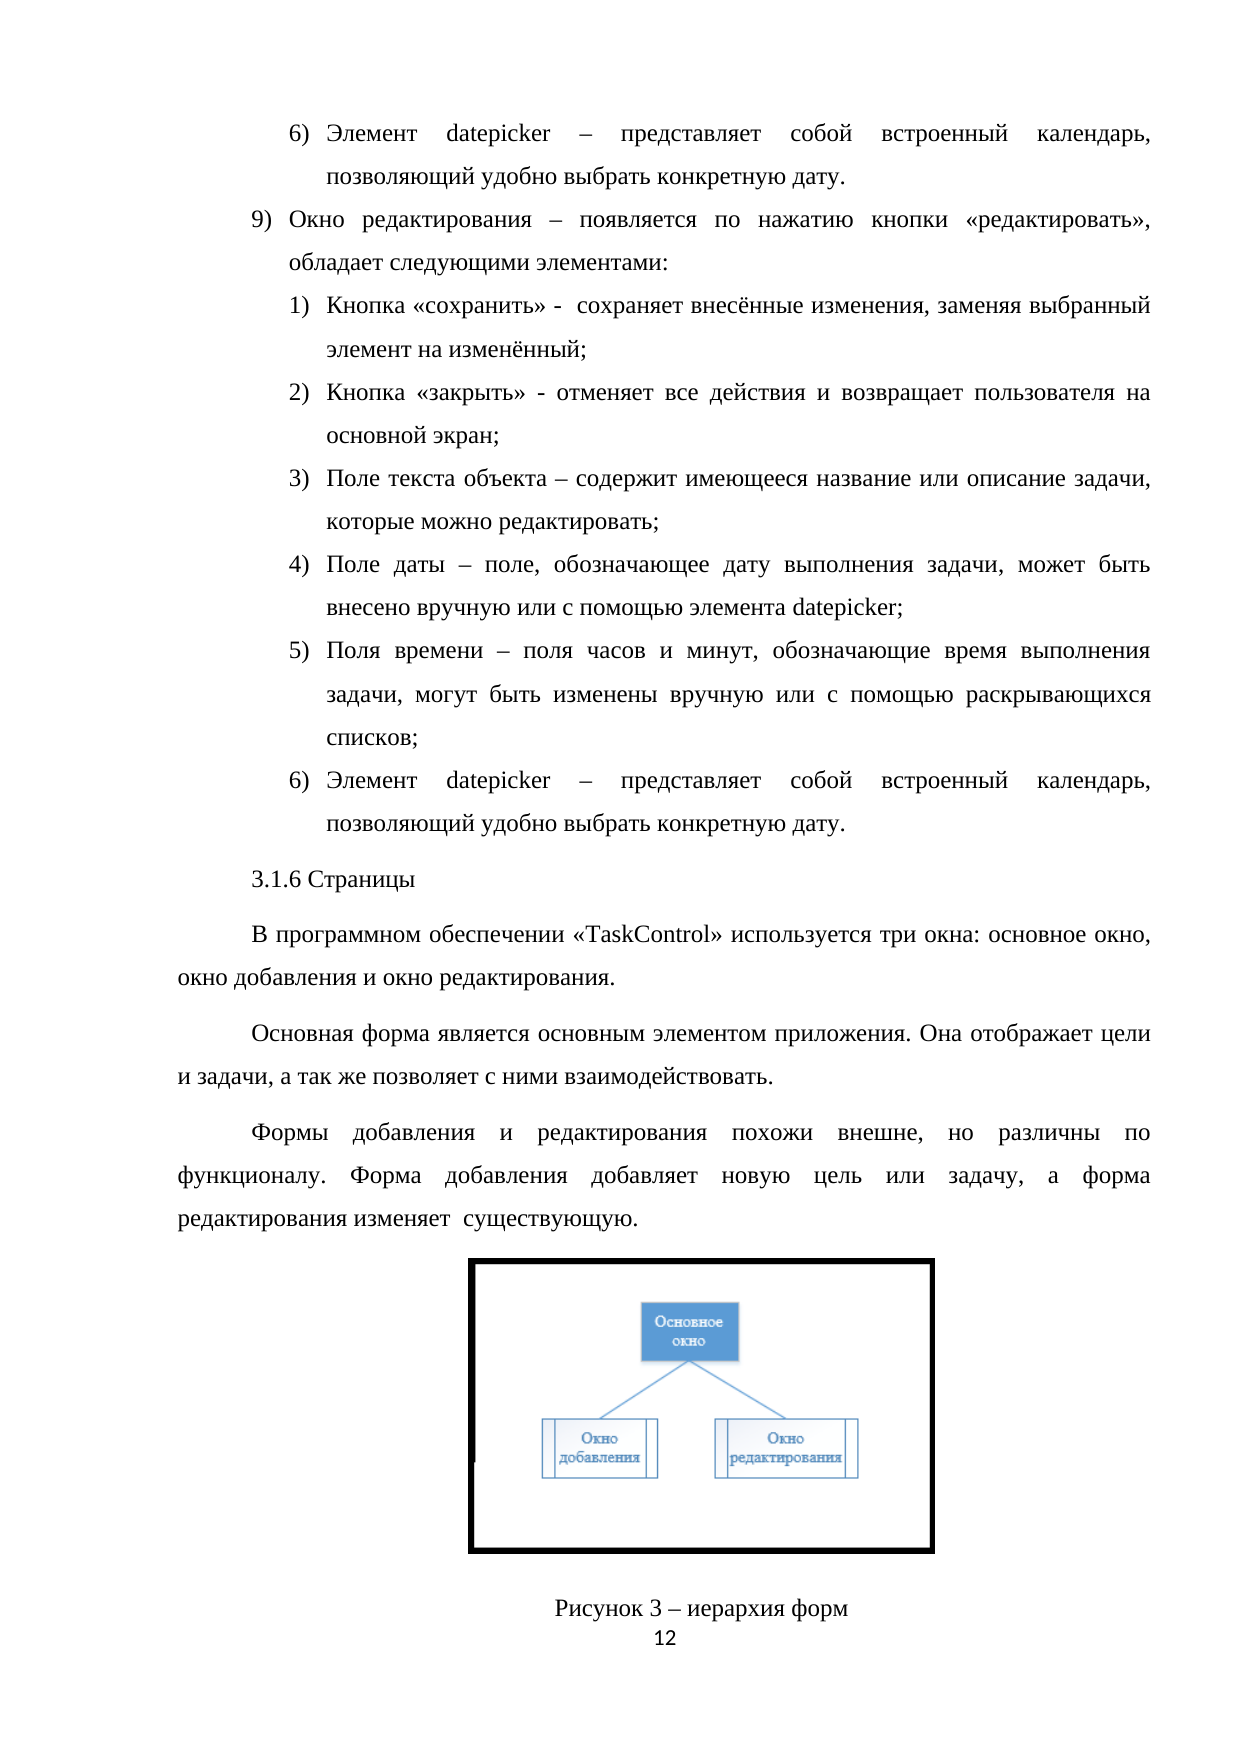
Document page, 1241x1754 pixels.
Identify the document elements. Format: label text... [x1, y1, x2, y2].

text 3.1.6 Страницы [251, 864, 1152, 892]
list Элемент datepicker – представляет собой встроенный календарь, позволяющий удобно выбрать конкретную дату. [288, 118, 1152, 190]
list Кнопка «закрыть» - отменяет все действия и возвращает пользователя на основной экран; [288, 377, 1152, 449]
list Элемент datepicker – представляет собой встроенный календарь, позволяющий удобно выбрать конкретную дату. [288, 765, 1152, 837]
list Поля времени – поля часов и минут, обозначающие время выполнения задачи, могут быть изменены вручную или с помощью раскрывающихся списков; [288, 636, 1152, 751]
list Окно редактирования – появляется по нажатию кнопки «редактировать», обладает следующими элементами: [251, 204, 1152, 276]
text Основная форма является основным элементом приложения. Она отображает цели и задачи, а так же позволяет с ними взаимодействовать. [177, 1018, 1152, 1090]
text Рисунок 3 – иерархия форм [177, 1593, 1152, 1622]
picture [468, 1258, 935, 1554]
list Кнопка «сохранить» - сохраняет внесённые изменения, заменяя выбранный элемент на изменённый; [288, 291, 1152, 362]
text Формы добавления и редактирования похожи внешне, но различны по функционалу. Форма добавления добавляет новую цель или задачу, а форма редактирования изменяет существующую. [177, 1117, 1152, 1232]
list Поле текста объекта – содержит имеющееся название или описание задачи, которые можно редактировать; [288, 463, 1152, 535]
list Поле даты – поле, обозначающее дату выполнения задачи, может быть внесено вручную или с помощью элемента datepicker; [288, 549, 1152, 621]
text В программном обеспечении «TaskControl» используется три окна: основное окно, окно добавления и окно редактирования. [177, 919, 1152, 991]
